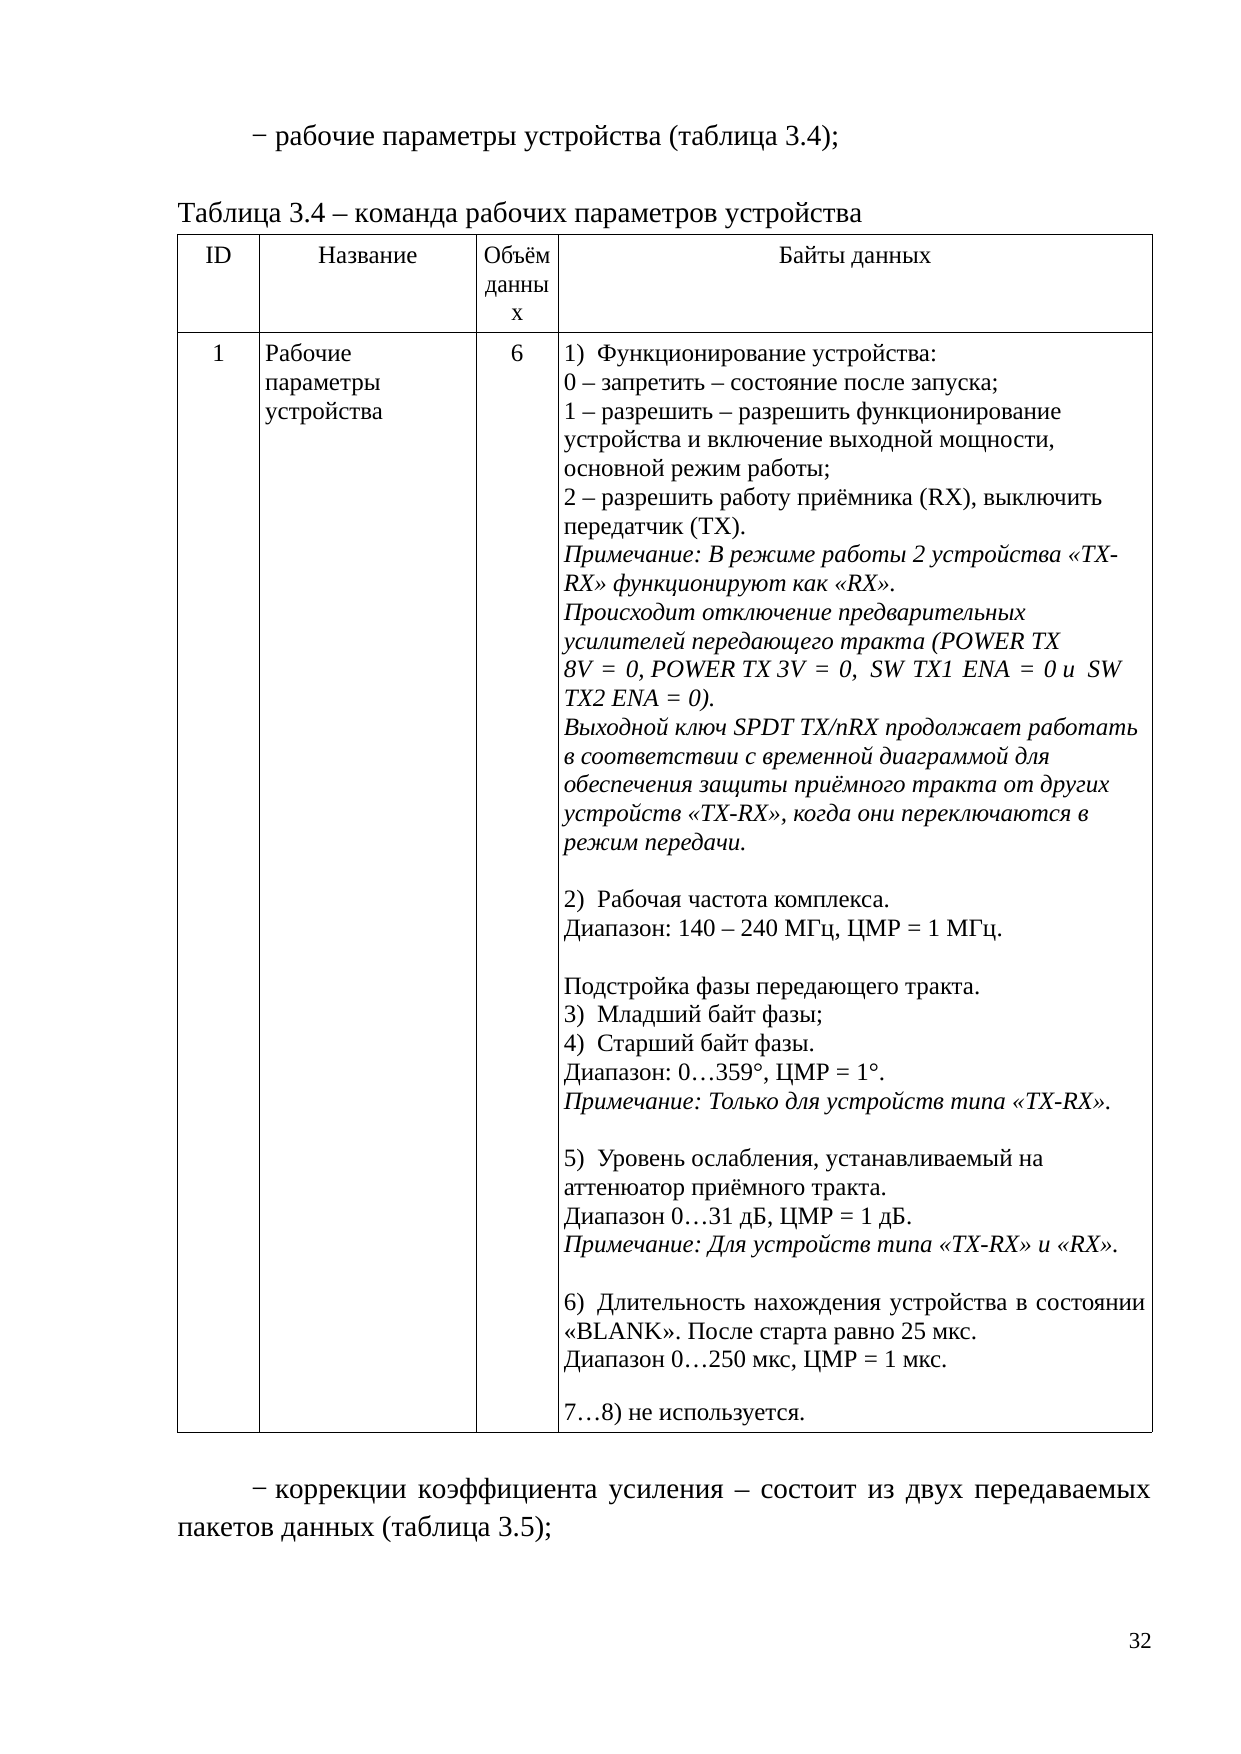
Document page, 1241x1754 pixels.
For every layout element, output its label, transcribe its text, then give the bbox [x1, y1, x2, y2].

table_header ID [178, 235, 259, 332]
list коррекции коэффициента усиления – состоит из двух передаваемых пакетов данных (таблица 3.5); [177, 1471, 1152, 1543]
table_cell Рабочие параметры устройства [260, 333, 476, 1432]
table_header Название [260, 235, 476, 332]
table_header Байты данных [559, 235, 1152, 332]
table_cell 6 [477, 333, 558, 1432]
table_header Объём данных [477, 235, 558, 332]
list Таблица 3.4 – команда рабочих параметров устройства [177, 195, 1152, 229]
table_cell 1) Функционирование устройства: 0 – запретить – состояние после запуска; 1 – разрешить – разрешить функционирование устройства и включение выходной мощности, основной режим работы; 2 – разрешить работу приёмника (RX), выключить передатчик (TX). Примечание: В режиме работы 2 устройства «TX-RX» функционируют как «RX». Происходит отключение предварительных усилителей передающего тракта (POWER TX 8V = 0, POWER TX 3V = 0, SW TX1 ENA = 0 и SW TX2 ENA = 0). Выходной ключ SPDT TX/nRX продолжает работать в соответствии с временной диаграммой для обеспечения защиты приёмного тракта от других устройств «TX-RX», когда они переключаются в режим передачи. 2) Рабочая частота комплекса. Диапазон: 140 – 240 МГц, ЦМР = 1 МГц. Подстройка фазы передающего тракта. 3) Младший байт фазы; 4) Старший байт фазы. Диапазон: 0…359°, ЦМР = 1°. Примечание: Только для устройств типа «TX-RX». 5) Уровень ослабления, устанавливаемый на аттенюатор приёмного тракта. Диапазон 0…31 дБ, ЦМР = 1 дБ. Примечание: Для устройств типа «TX-RX» и «RX». 6) Длительность нахождения устройства в состоянии «BLANK». После старта равно 25 мкс. Диапазон 0…250 мкс, ЦМР = 1 мкс. 7…8) не используется. [559, 333, 1152, 1432]
list рабочие параметры устройства (таблица 3.4); [177, 118, 1152, 152]
table_cell 1 [178, 333, 259, 1432]
